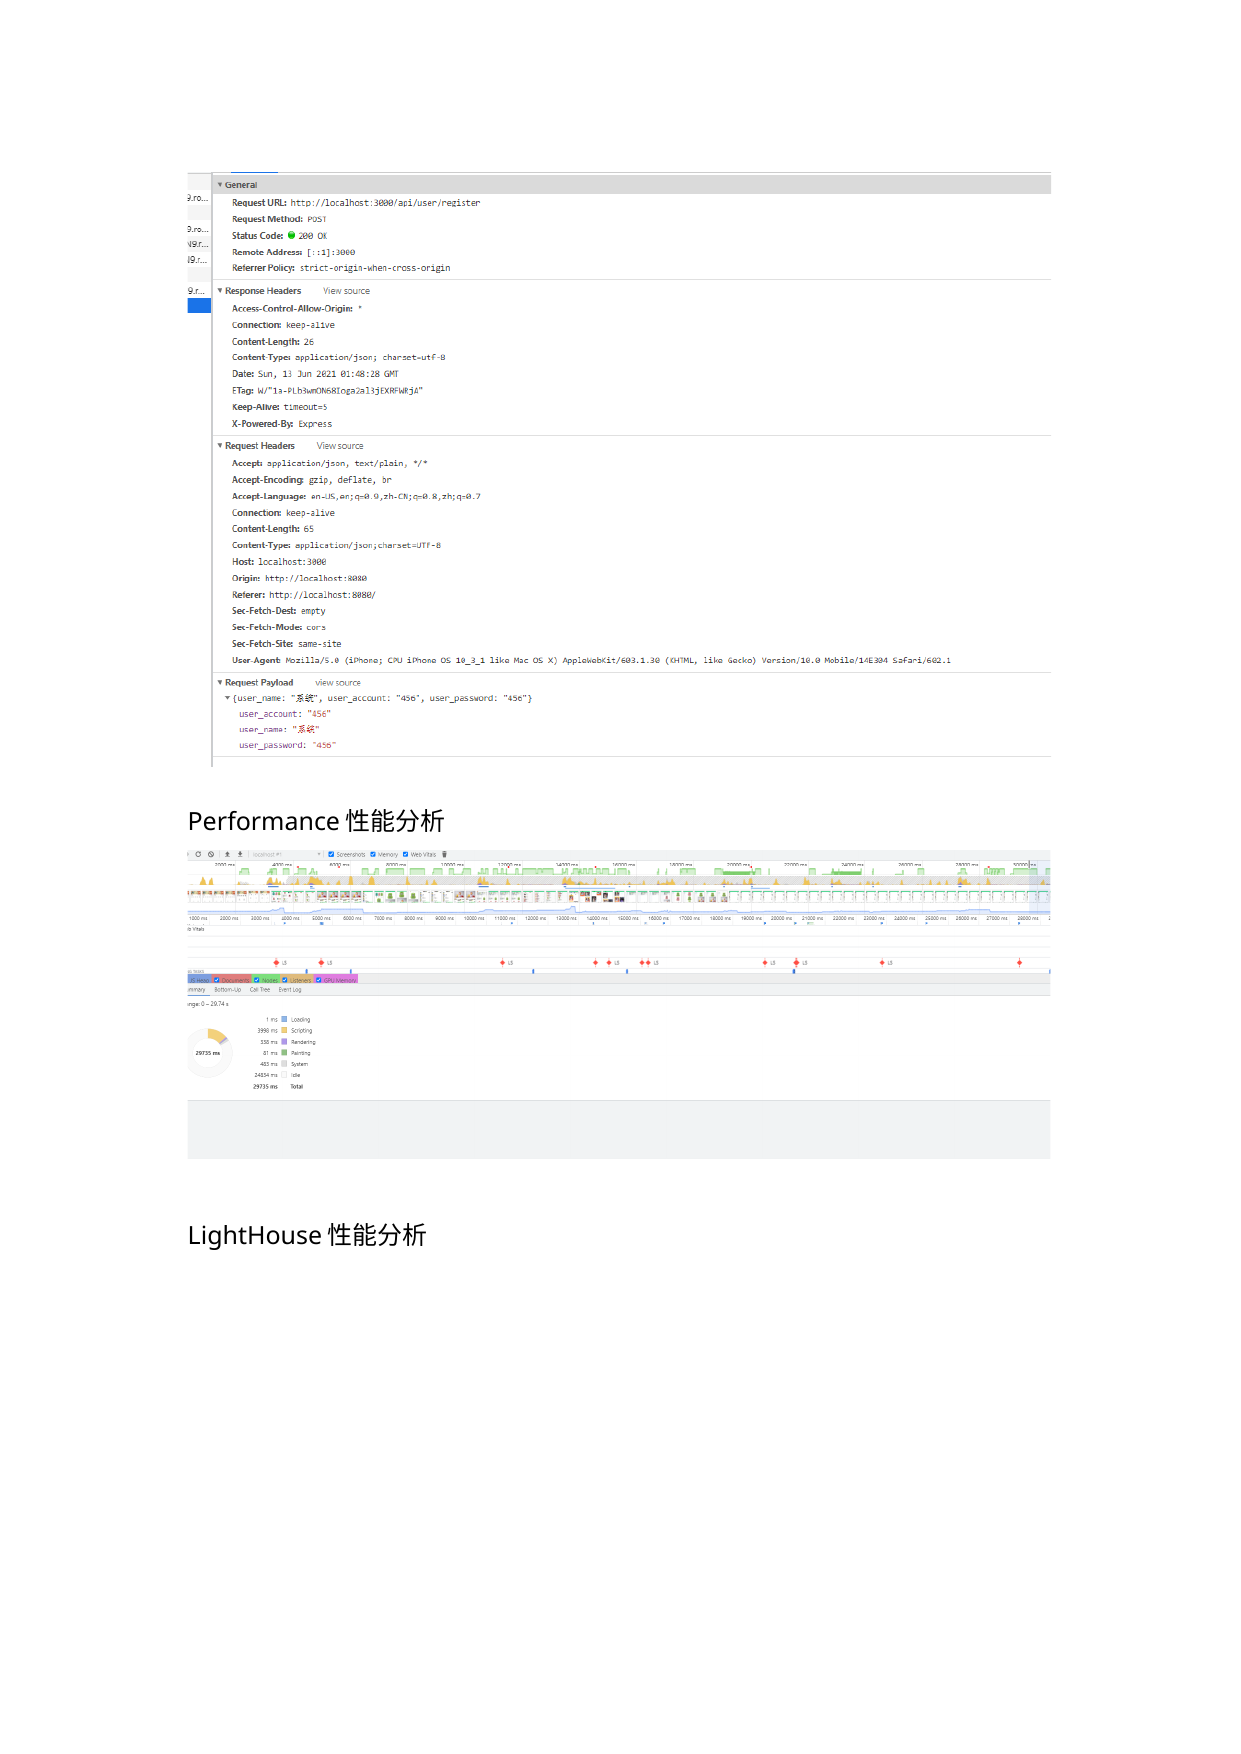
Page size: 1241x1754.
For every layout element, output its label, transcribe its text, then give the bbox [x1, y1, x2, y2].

picture [187, 172, 1052, 767]
picture [187, 850, 1051, 1159]
text Performance性能分析 [187, 797, 1053, 841]
text LightHouse性能分析 [187, 1211, 1053, 1255]
